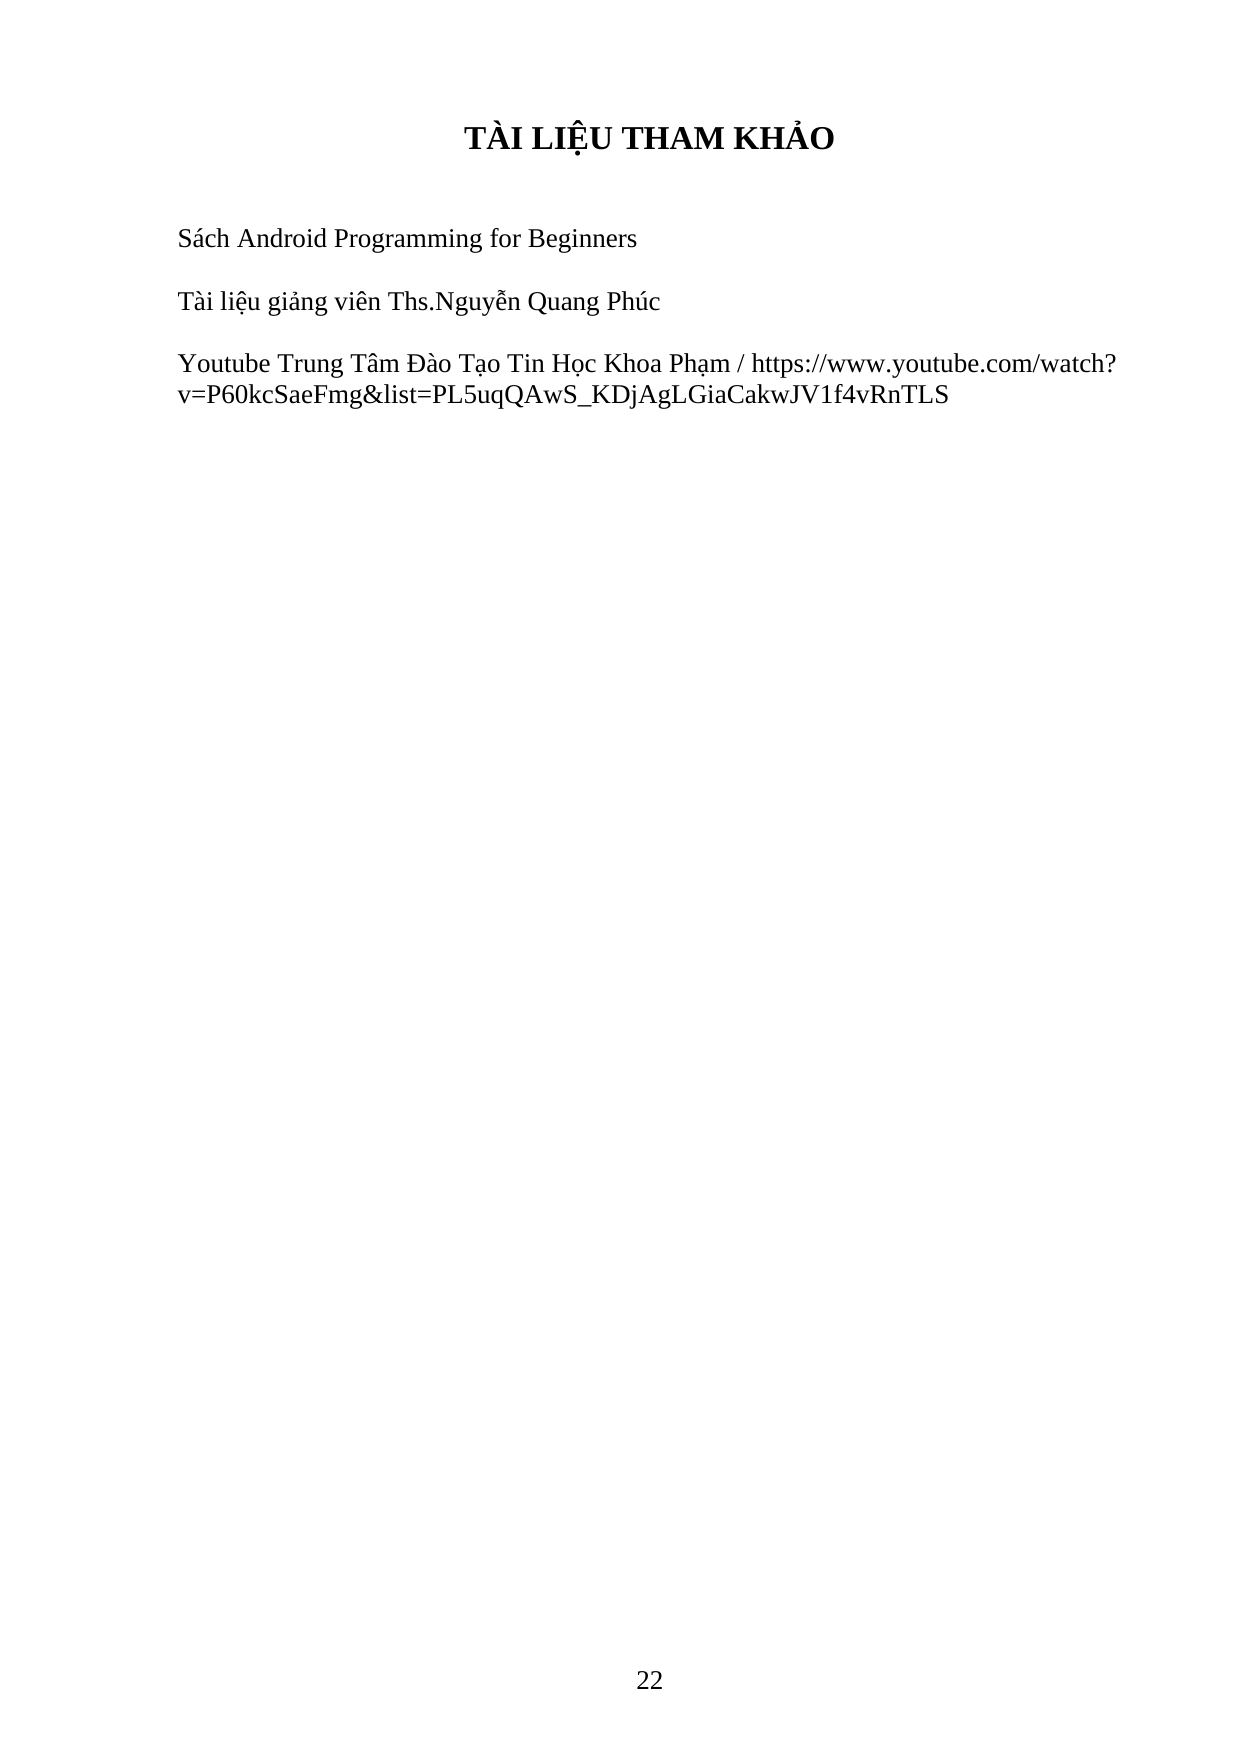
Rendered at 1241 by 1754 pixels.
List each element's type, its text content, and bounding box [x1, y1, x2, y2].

text Tài liệu giảng viên Ths.Nguyễn Quang Phúc [177, 284, 1122, 316]
subtitle TÀI LIỆU THAM KHẢO [177, 118, 1122, 156]
text Youtube Trung Tâm Đào Tạo Tin Học Khoa Phạm / https://www.youtube.com/watch?v=P60kcSaeFmg&list=PL5uqQAwS_KDjAgLGiaCakwJV1f4vRnTLS [177, 347, 1122, 409]
text Sách Android Programming for Beginners [177, 222, 1122, 253]
